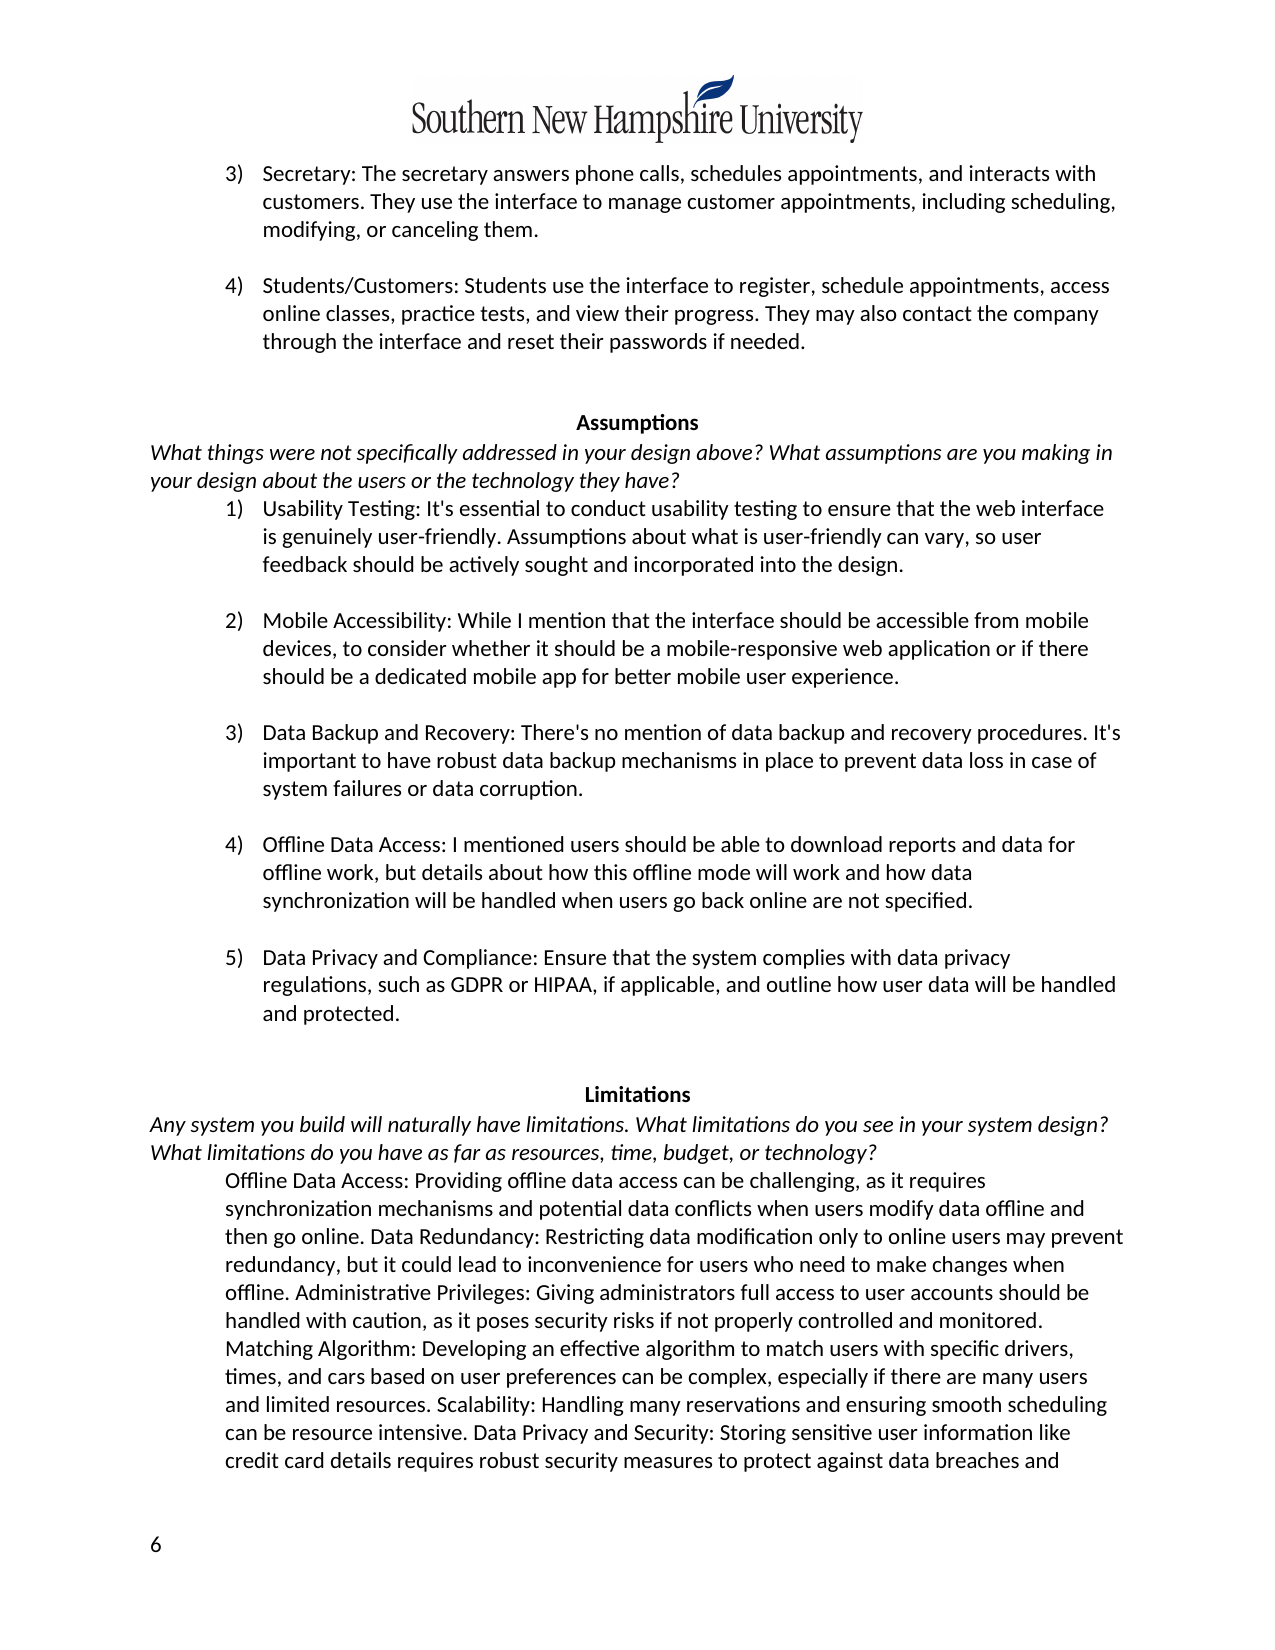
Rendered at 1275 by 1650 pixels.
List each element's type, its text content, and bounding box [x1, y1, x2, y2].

list Secretary: The secretary answers phone calls, schedules appointments, and interacts with customers. They use the interface to manage customer appointments, including scheduling, modifying, or canceling them. [225, 159, 1125, 243]
list Data Backup and Recovery: There's no mention of data backup and recovery procedures. It's important to have robust data backup mechanisms in place to prevent data loss in case of system failures or data corruption. [225, 718, 1125, 802]
list Mobile Accessibility: While I mention that the interface should be accessible from mobile devices, to consider whether it should be a mobile-responsive web application or if there should be a dedicated mobile app for better mobile user experience. [225, 606, 1125, 690]
text Any system you build will naturally have limitations. What limitations do you see in your system design? What limitations do you have as far as resources, time, budget, or technology? [150, 1110, 1125, 1166]
list Offline Data Access: I mentioned users should be able to download reports and data for offline work, but details about how this offline mode will work and how data synchronization will be handled when users go back online are not specified. [225, 831, 1125, 914]
list Data Privacy and Compliance: Ensure that the system complies with data privacy regulations, such as GDPR or HIPAA, if applicable, and outline how user data will be handled and protected. [225, 943, 1125, 1027]
picture [412, 75, 863, 143]
subtitle Assumptions [150, 408, 1125, 436]
list Usability Testing: It's essential to conduct usability testing to ensure that the web interface is genuinely user-friendly. Assumptions about what is user-friendly can vary, so user feedback should be actively sought and incorporated into the design. [225, 494, 1125, 578]
list Students/Customers: Students use the interface to register, schedule appointments, access online classes, practice tests, and view their progress. They may also contact the company through the interface and reset their passwords if needed. [225, 271, 1125, 355]
text What things were not specifically addressed in your design above? What assumptions are you making in your design about the users or the technology they have? [150, 438, 1125, 494]
subtitle Limitations [150, 1080, 1125, 1108]
